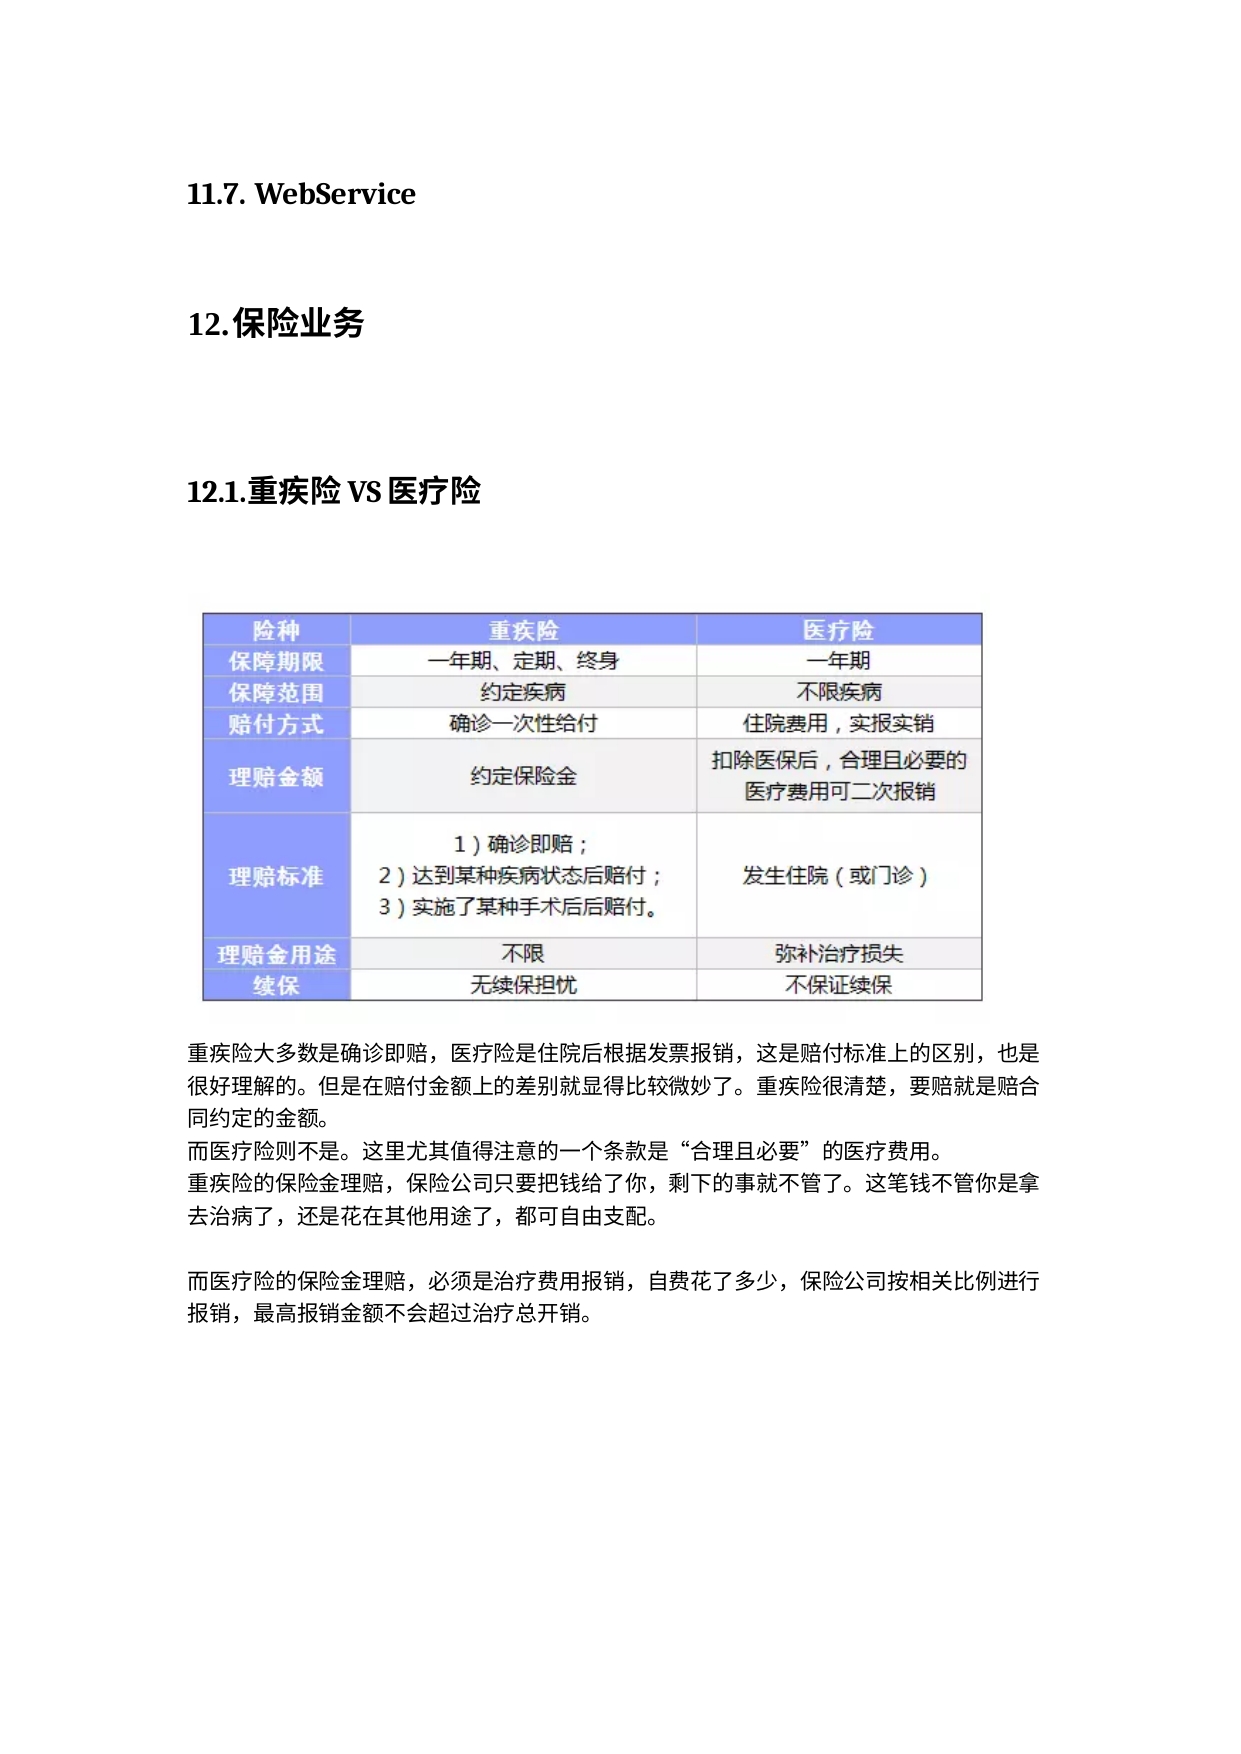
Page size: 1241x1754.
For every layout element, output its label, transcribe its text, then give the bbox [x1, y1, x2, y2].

subtitle 重疾险VS医疗险 [187, 456, 1053, 521]
text 而医疗险的保险金理赔，必须是治疗费用报销，自费花了多少，保险公司按相关比例进行报销，最高报销金额不会超过治疗总开销。 [187, 1263, 1053, 1328]
text 而医疗险则不是。这里尤其值得注意的一个条款是“合理且必要”的医疗费用。 [187, 1133, 1053, 1166]
subtitle WebService [187, 162, 1053, 227]
picture [187, 593, 990, 1024]
subtitle 保险业务 [187, 288, 1053, 353]
text 重疾险大多数是确诊即赔，医疗险是住院后根据发票报销，这是赔付标准上的区别，也是很好理解的。但是在赔付金额上的差别就显得比较微妙了。重疾险很清楚，要赔就是赔合同约定的金额。 [187, 1036, 1053, 1133]
text 重疾险的保险金理赔，保险公司只要把钱给了你，剩下的事就不管了。这笔钱不管你是拿去治病了，还是花在其他用途了，都可自由支配。 [187, 1166, 1053, 1231]
